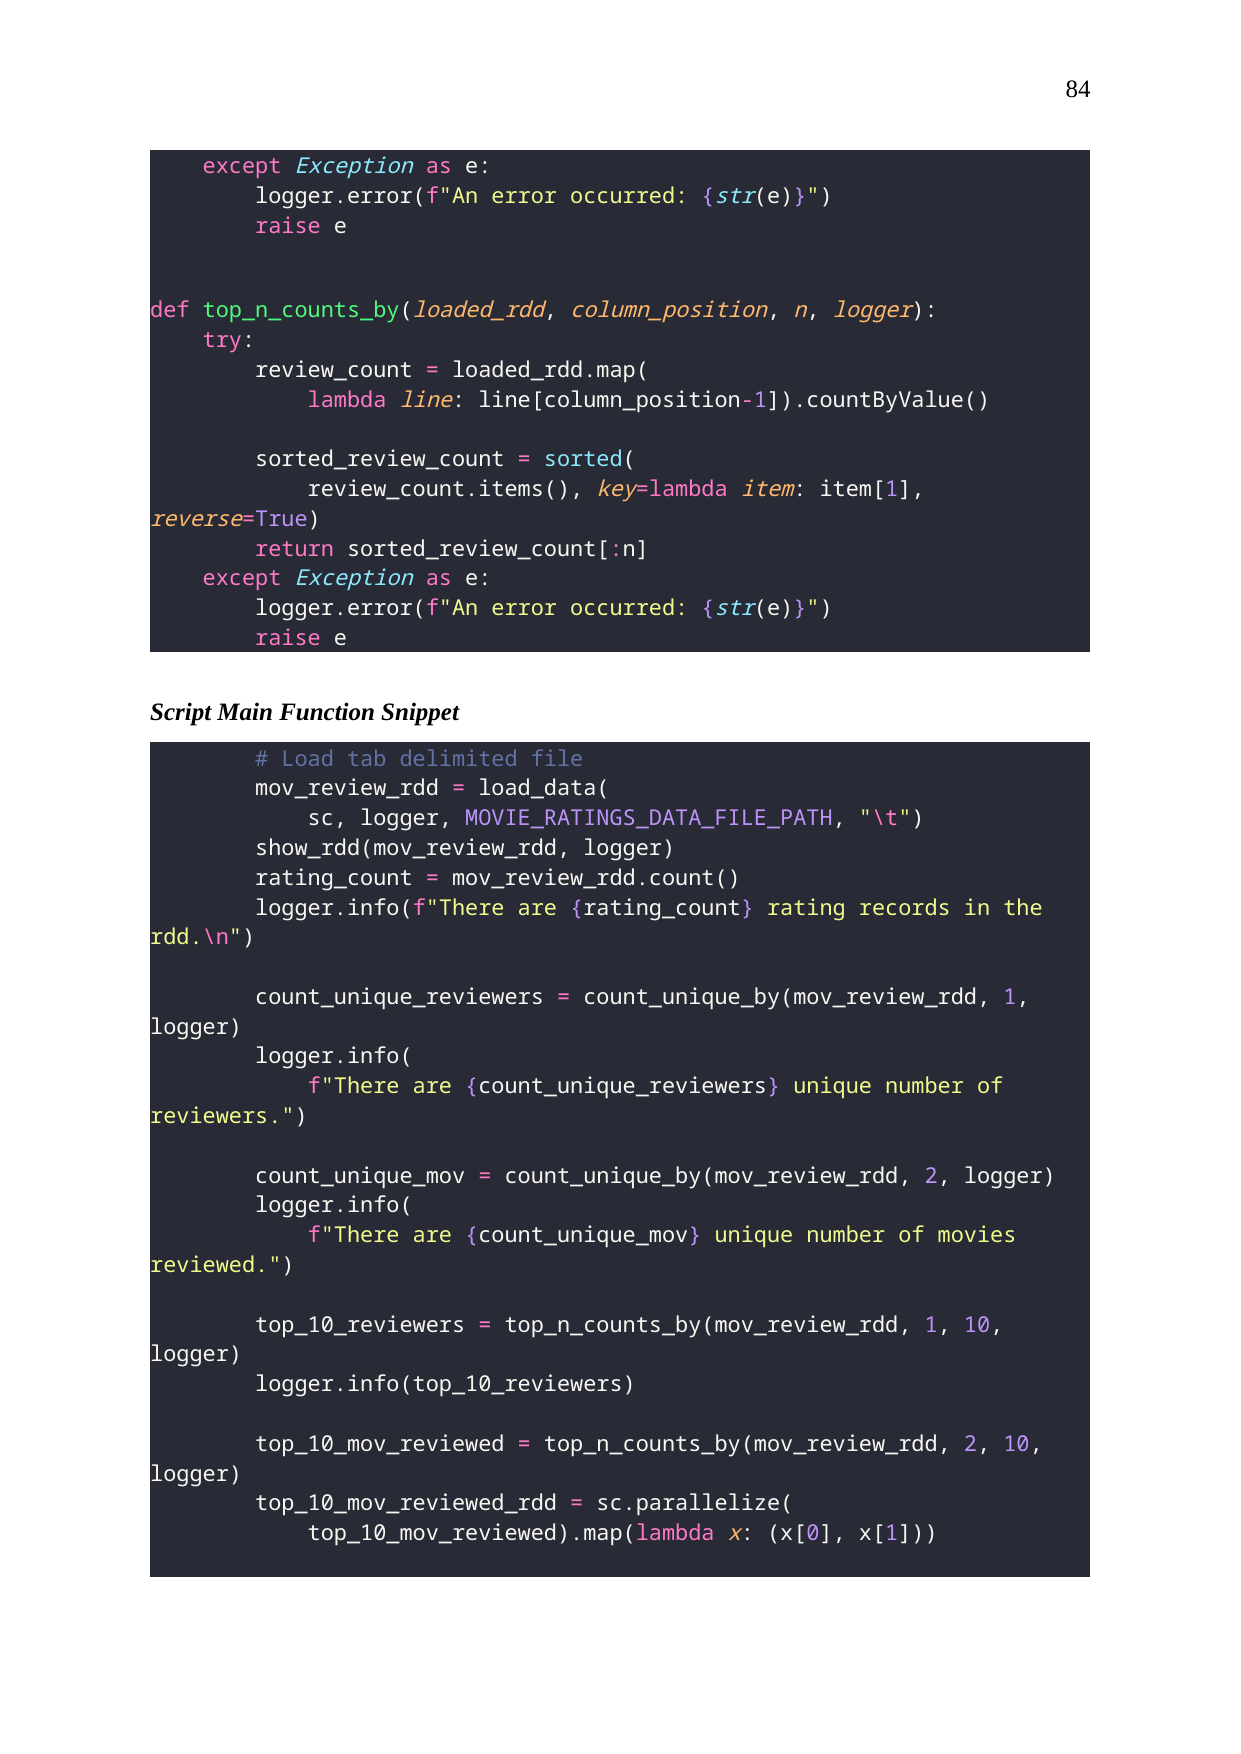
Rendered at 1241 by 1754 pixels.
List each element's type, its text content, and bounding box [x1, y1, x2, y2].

text mov_review_rdd = load_data( [150, 772, 1090, 802]
text count_unique_reviewers = count_unique_by(mov_review_rdd, 1, logger) [150, 981, 1090, 1040]
text f"There are {count_unique_reviewers} unique number of reviewers.") [150, 1070, 1090, 1130]
text logger.info(top_10_reviewers) [150, 1368, 1090, 1398]
text sorted_review_count = sorted( [150, 443, 1090, 473]
text raise e [150, 209, 1090, 239]
text f"There are {count_unique_mov} unique number of movies reviewed.") [150, 1219, 1090, 1279]
text review_count = loaded_rdd.map( [150, 354, 1090, 383]
text logger.info(f"There are {rating_count} rating records in the rdd.\n") [150, 891, 1090, 951]
text return sorted_review_count[:n] [150, 532, 1090, 562]
text rating_count = mov_review_rdd.count() [150, 862, 1090, 891]
text logger.error(f"An error occurred: {str(e)}") [150, 180, 1090, 209]
text count_unique_mov = count_unique_by(mov_review_rdd, 2, logger) [150, 1159, 1090, 1189]
text logger.info( [150, 1189, 1090, 1219]
text show_rdd(mov_review_rdd, logger) [150, 832, 1090, 862]
text raise e [150, 622, 1090, 652]
text logger.error(f"An error occurred: {str(e)}") [150, 592, 1090, 622]
text sc, logger, MOVIE_RATINGS_DATA_FILE_PATH, "\t") [150, 802, 1090, 832]
text top_10_mov_reviewed).map(lambda x: (x[0], x[1])) [150, 1517, 1090, 1547]
text Script Main Function Snippet [150, 697, 1090, 726]
text def top_n_counts_by(loaded_rdd, column_position, n, logger): [150, 294, 1090, 324]
text review_count.items(), key=lambda item: item[1], reverse=True) [150, 473, 1090, 532]
text except Exception as e: [150, 150, 1090, 180]
text top_10_mov_reviewed = top_n_counts_by(mov_review_rdd, 2, 10, logger) [150, 1428, 1090, 1487]
text except Exception as e: [150, 562, 1090, 592]
text logger.info( [150, 1040, 1090, 1070]
text # Load tab delimited file [150, 742, 1090, 772]
text try: [150, 324, 1090, 354]
text top_10_mov_reviewed_rdd = sc.parallelize( [150, 1487, 1090, 1517]
text top_10_reviewers = top_n_counts_by(mov_review_rdd, 1, 10, logger) [150, 1308, 1090, 1368]
text lambda line: line[column_position-1]).countByValue() [150, 383, 1090, 413]
